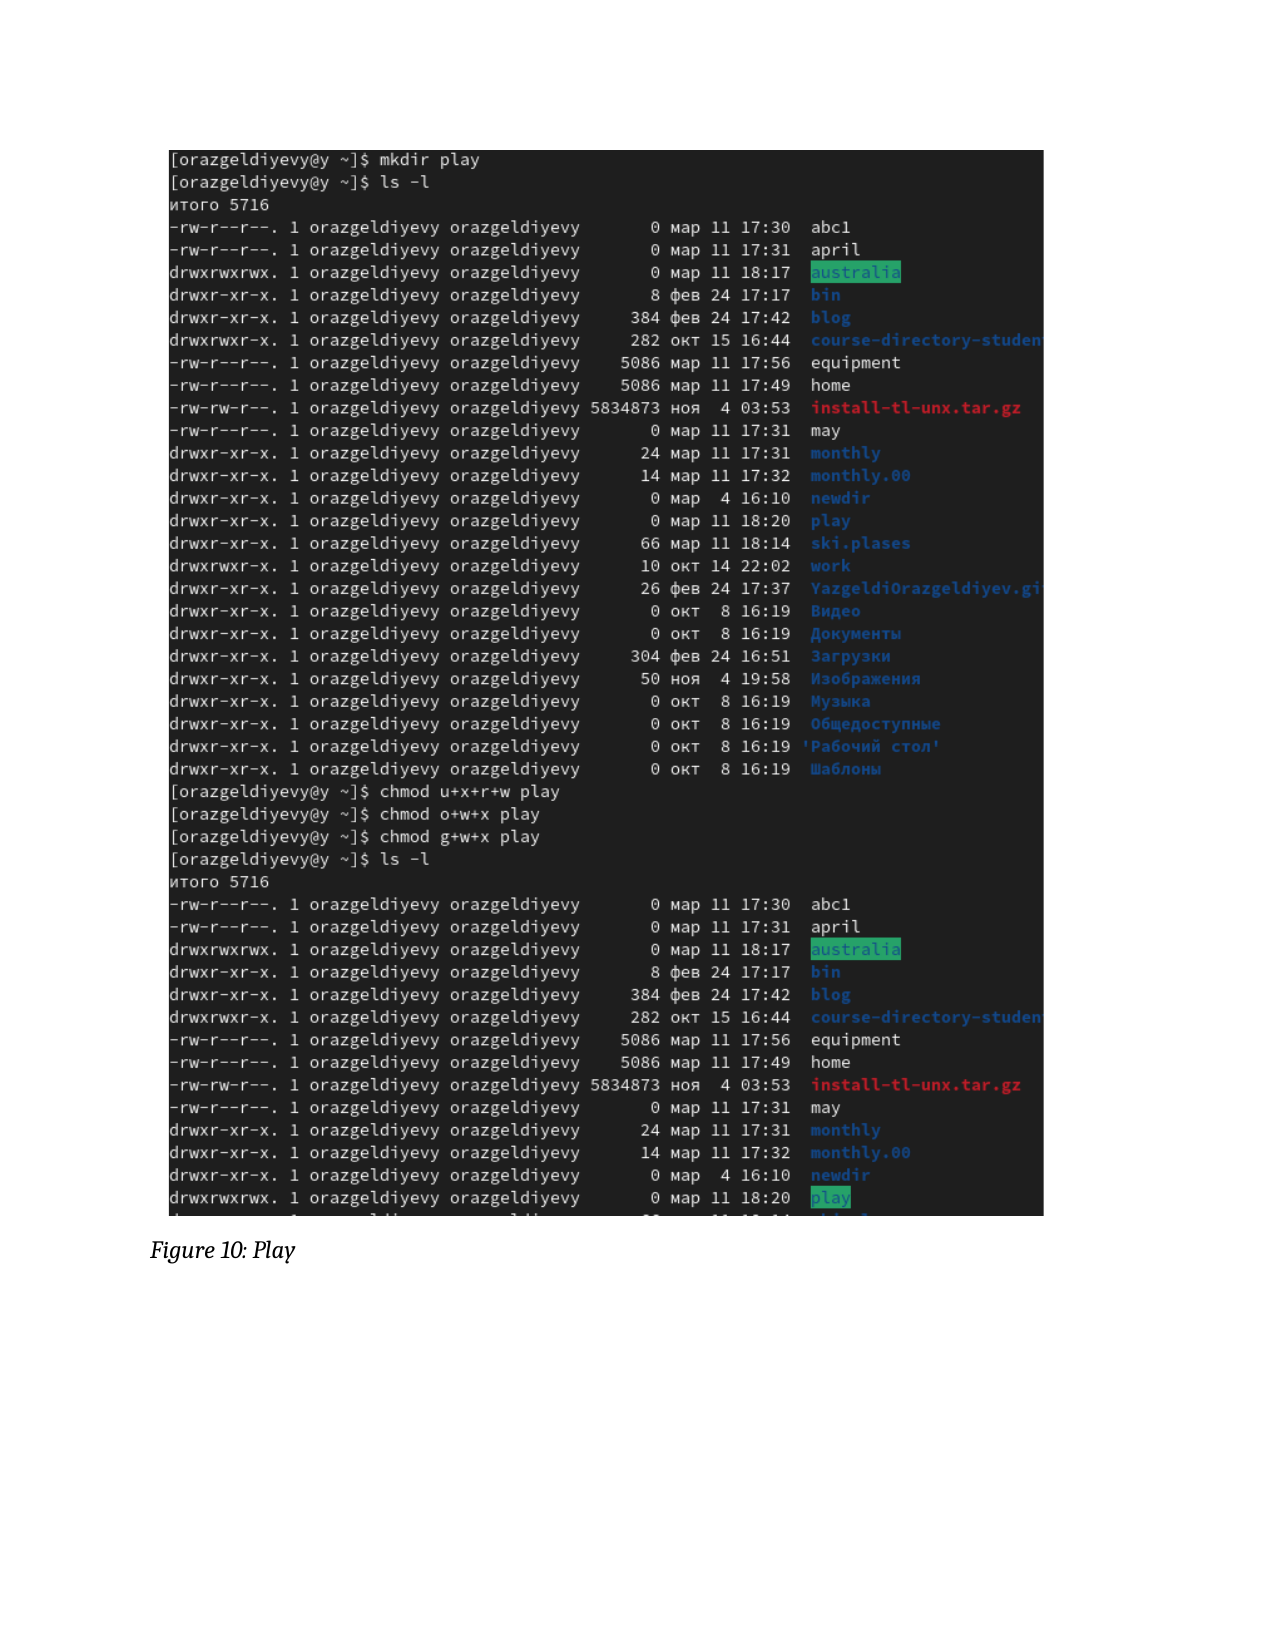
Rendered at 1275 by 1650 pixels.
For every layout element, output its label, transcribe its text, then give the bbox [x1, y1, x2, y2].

picture [168, 150, 1044, 1216]
text Figure 10: Play [150, 1236, 1125, 1265]
